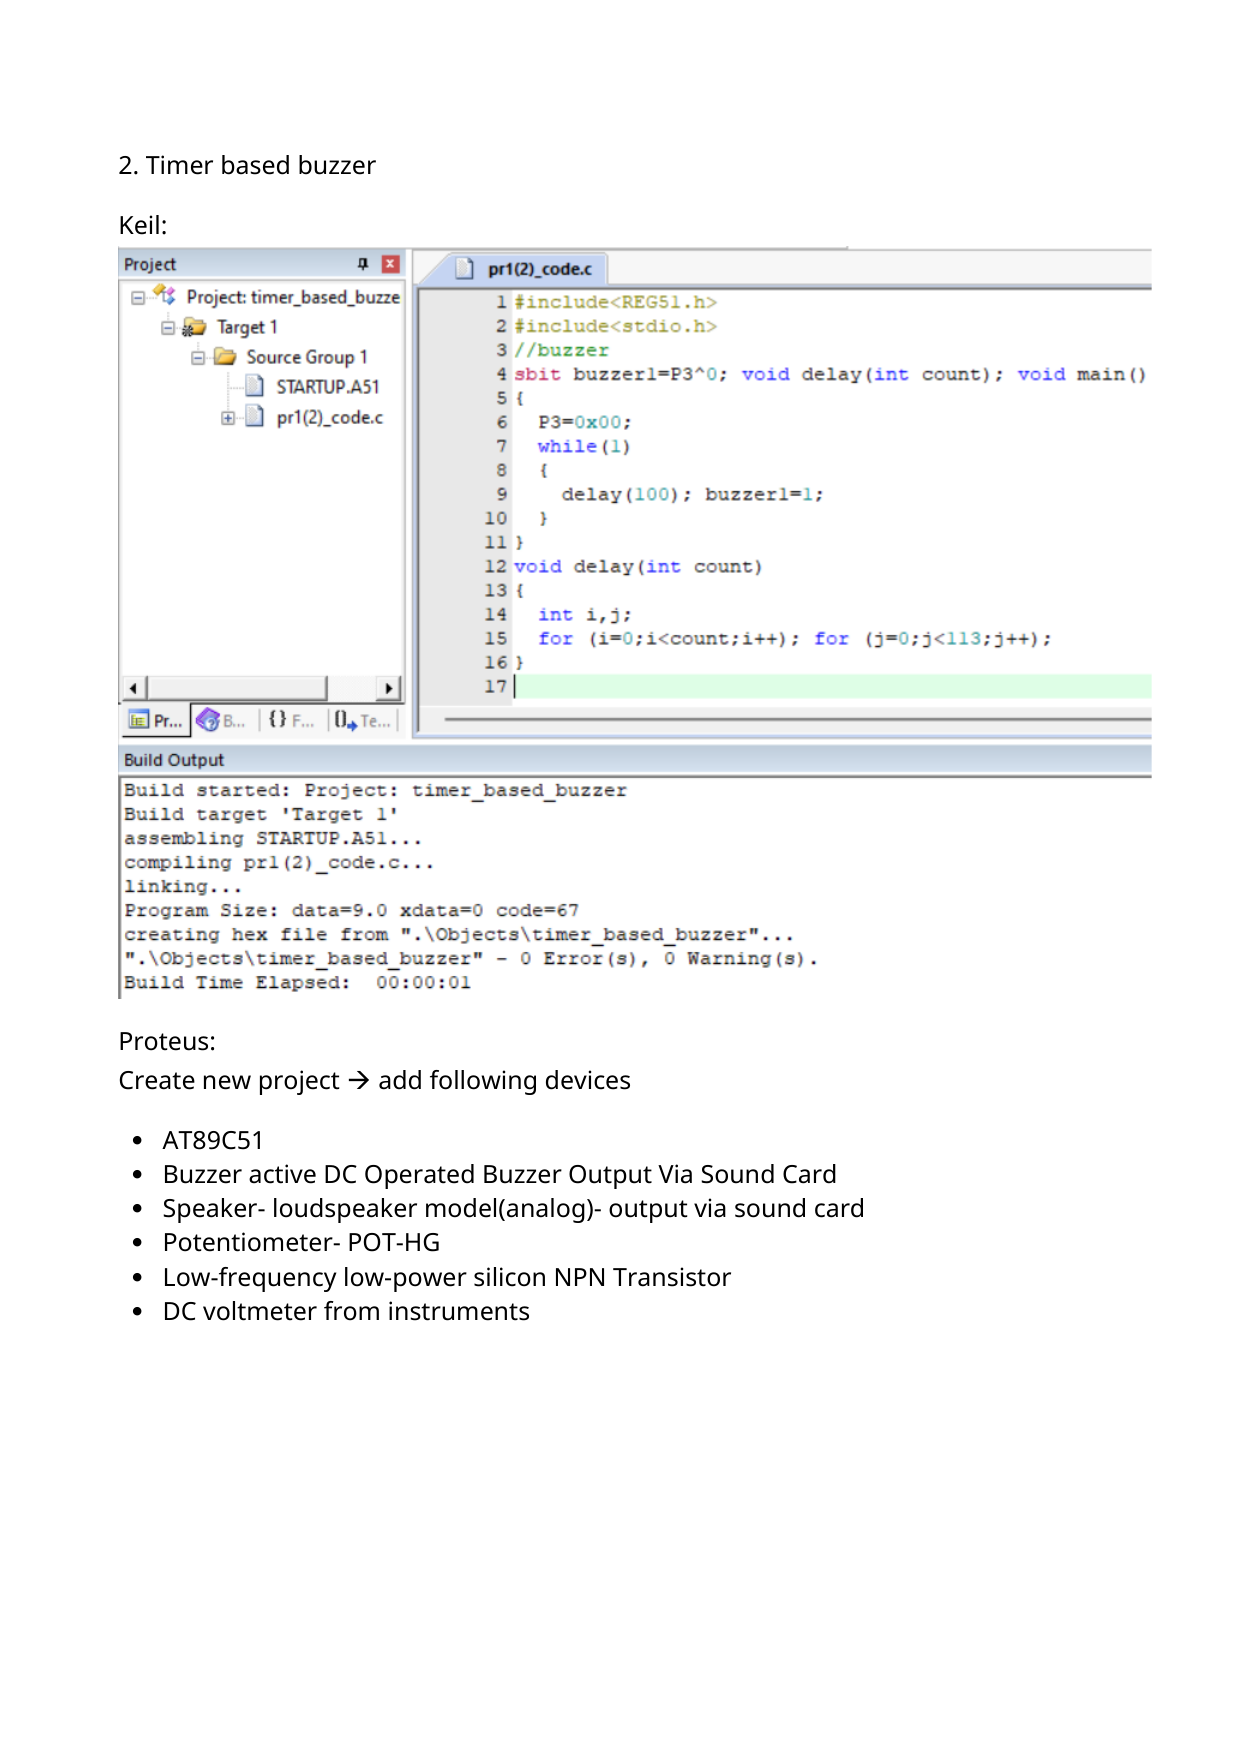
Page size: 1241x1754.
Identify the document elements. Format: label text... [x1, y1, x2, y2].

text Keil: [118, 208, 1152, 242]
list Low-frequency low-power silicon NPN Transistor [133, 1259, 1152, 1293]
list Potentiometer- POT-HG [133, 1225, 1152, 1259]
text Proteus: [118, 1024, 1152, 1058]
list DC voltmeter from instruments [133, 1293, 1152, 1327]
list AT89C51 [133, 1123, 1152, 1157]
text Create new project add following devices [118, 1063, 1152, 1097]
picture [118, 246, 1152, 999]
list Buzzer active DC Operated Buzzer Output Via Sound Card [133, 1157, 1152, 1191]
list Speaker- loudspeaker model(analog)- output via sound card [133, 1191, 1152, 1225]
text 2. Timer based buzzer [118, 148, 1152, 182]
